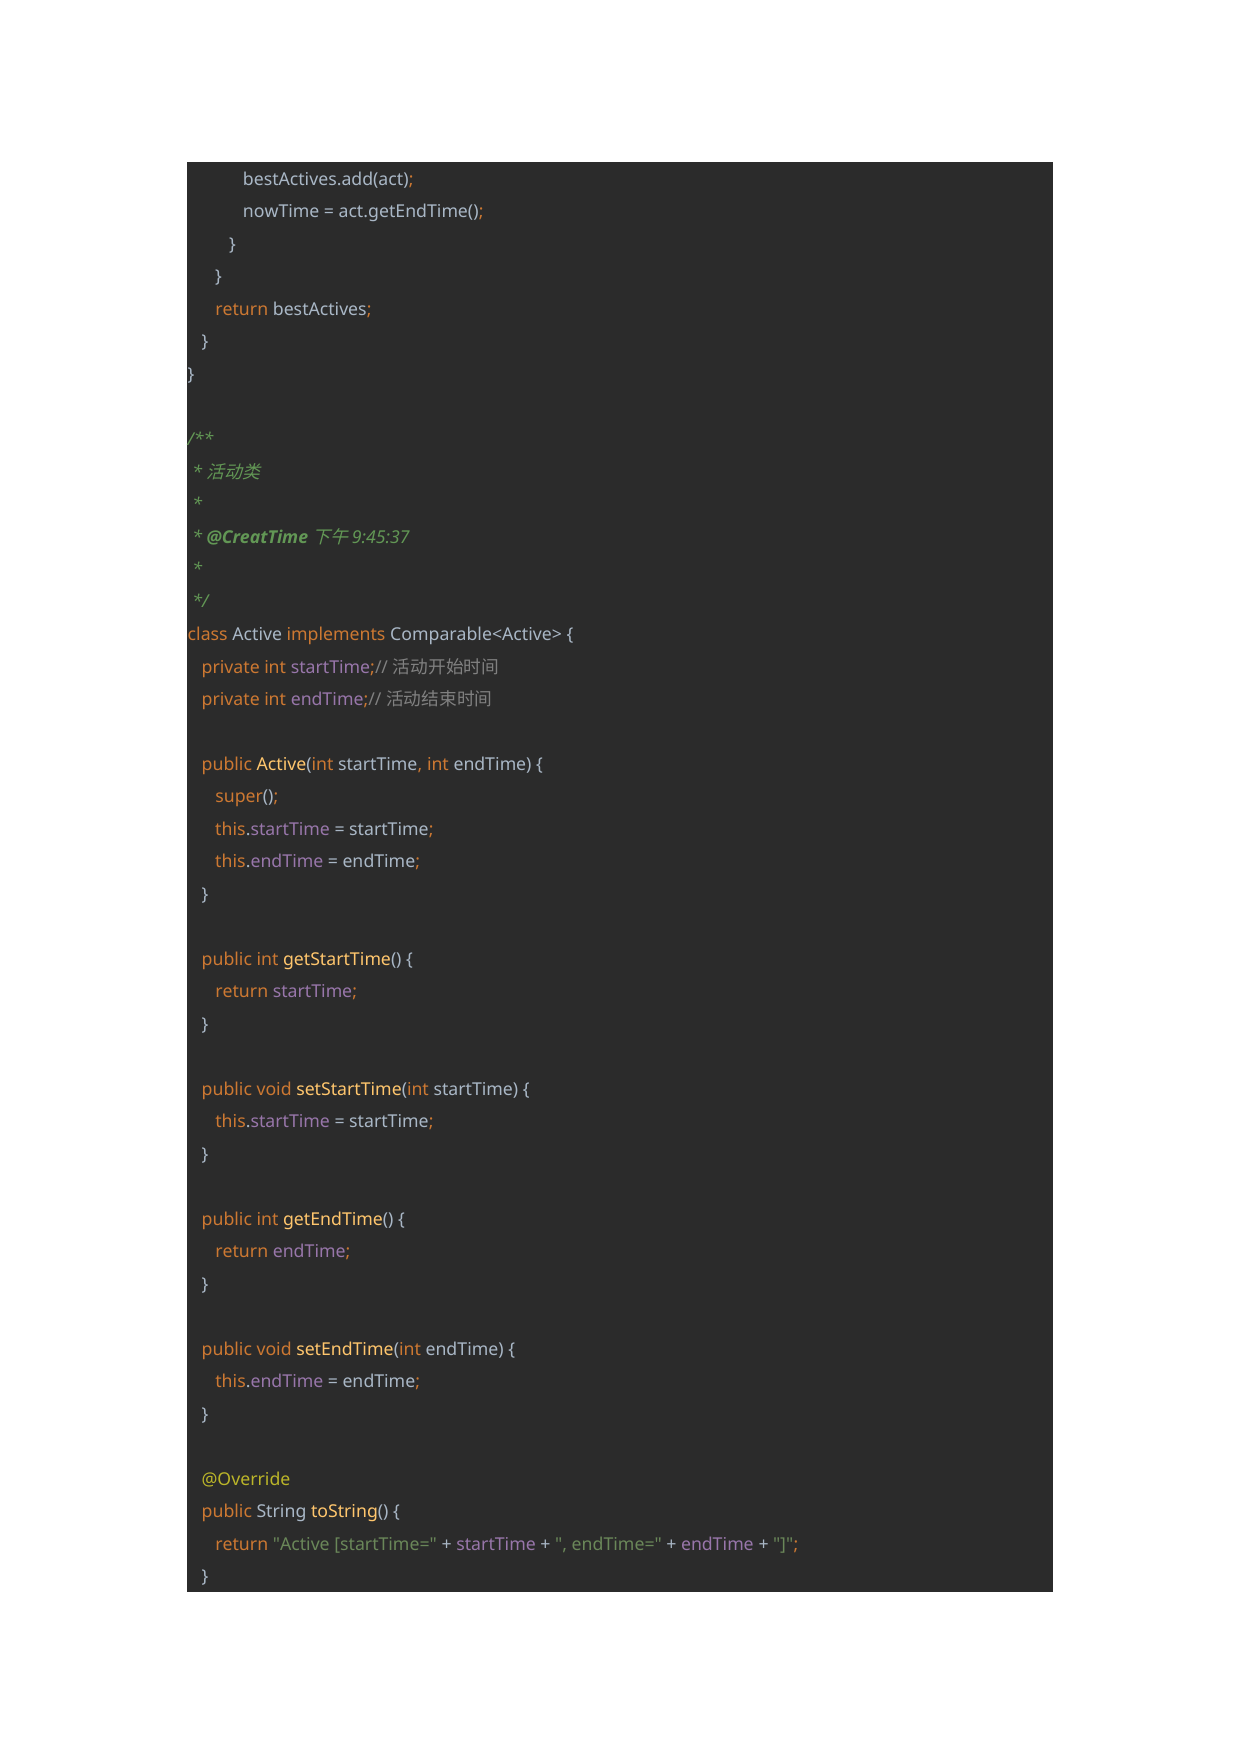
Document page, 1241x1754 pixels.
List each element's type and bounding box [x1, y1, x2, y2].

text [187, 162, 1053, 1592]
